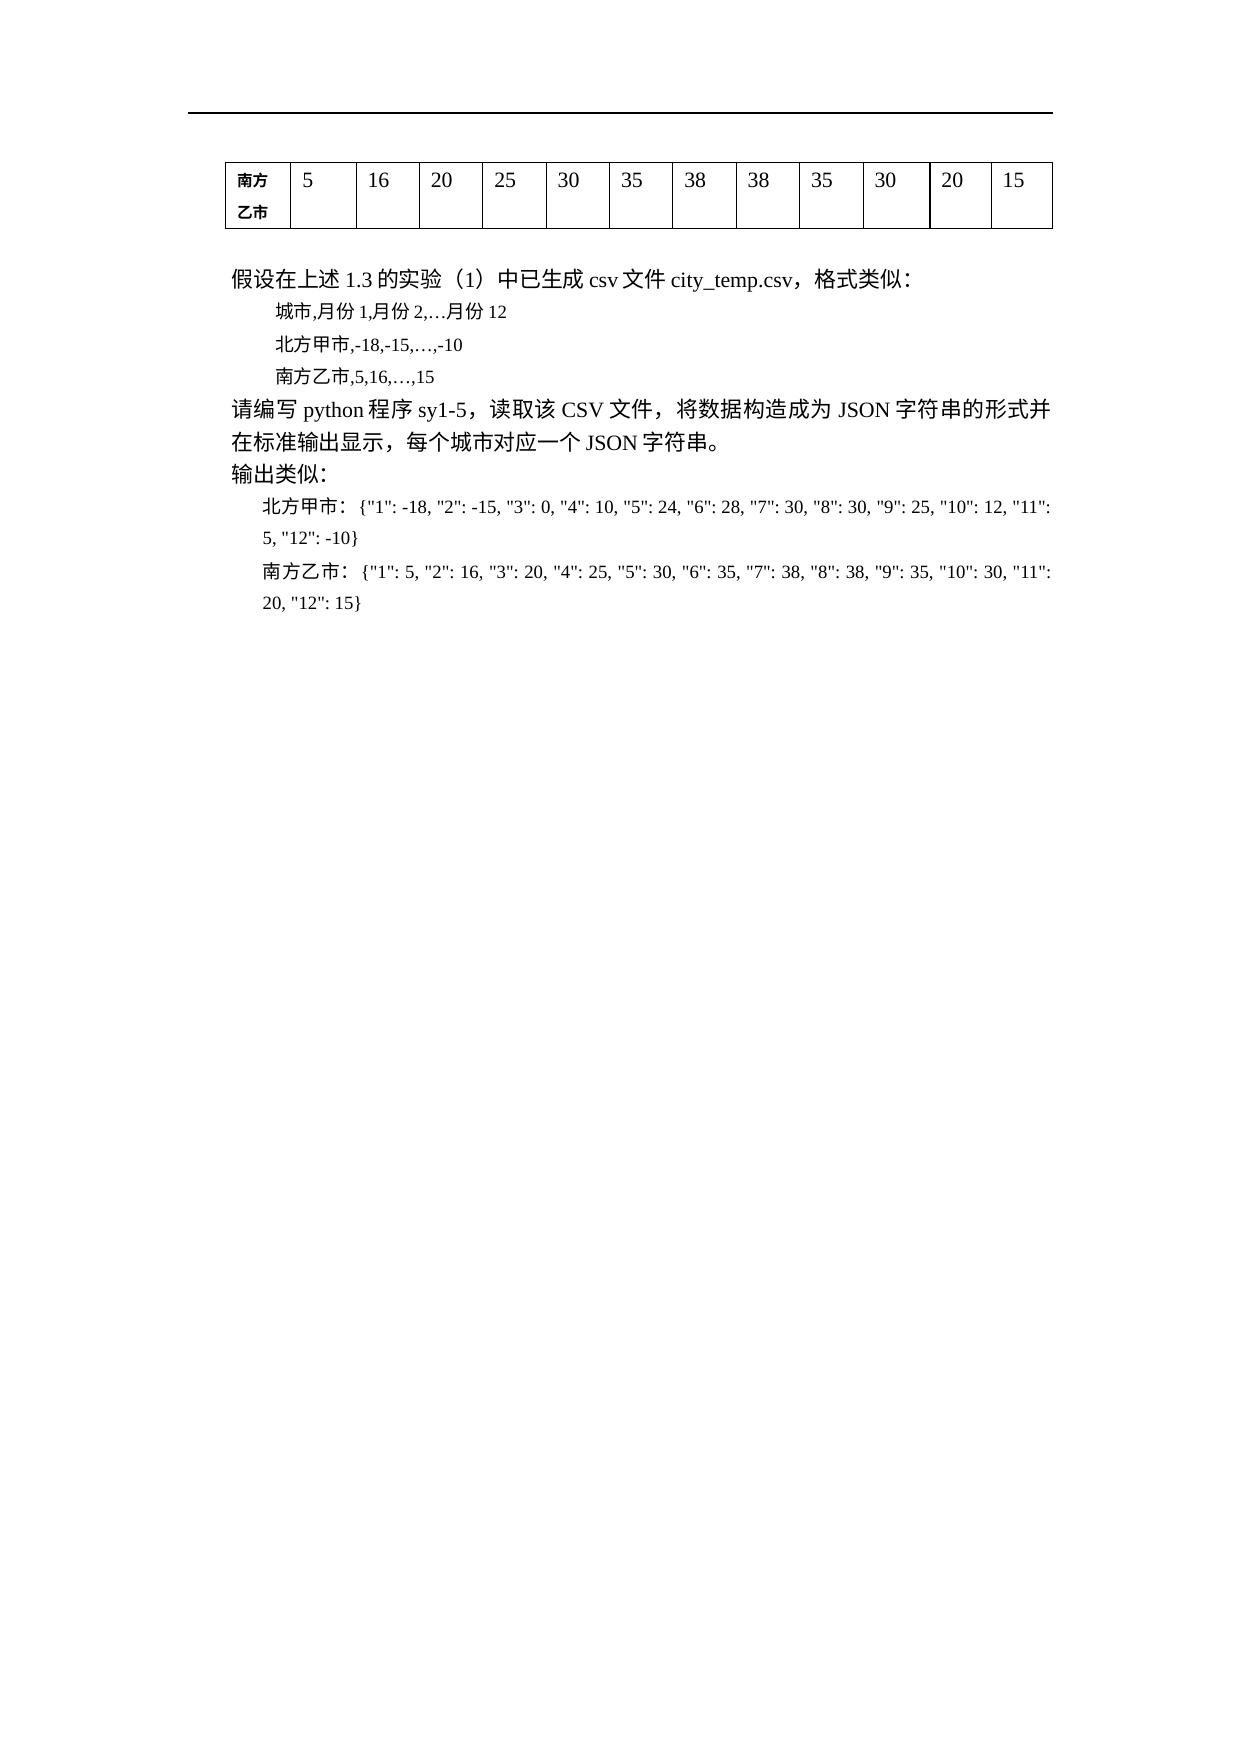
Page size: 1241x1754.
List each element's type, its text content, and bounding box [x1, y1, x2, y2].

table_cell 15 [992, 163, 1052, 228]
text 请编写python程序sy1-5，读取该CSV文件，将数据构造成为JSON字符串的形式并在标准输出显示，每个城市对应一个JSON字符串。 [231, 392, 1053, 457]
table_cell 30 [864, 163, 929, 228]
list 南方乙市：{"1": 5, "2": 16, "3": 20, "4": 25, "5": 30, "6": 35, "7": 38, "8": 38, "9": 35, "10": 30, "11": 20, "12": 15} [262, 554, 1053, 619]
text 北方甲市,-18,-15,…,-10 [275, 327, 1053, 359]
table_cell 南方乙市 [226, 163, 290, 228]
table_cell 35 [610, 163, 672, 228]
list 北方甲市：{"1": -18, "2": -15, "3": 0, "4": 10, "5": 24, "6": 28, "7": 30, "8": 30, "9": 25, "10": 12, "11": 5, "12": -10} [262, 489, 1053, 554]
text 输出类似： [231, 457, 1053, 489]
table_cell 20 [931, 163, 991, 228]
table_cell 35 [800, 163, 863, 228]
table_cell 30 [547, 163, 609, 228]
table_cell 5 [291, 163, 356, 228]
table_cell 16 [357, 163, 419, 228]
text 假设在上述1.3的实验（1）中已生成csv文件city_temp.csv，格式类似： [231, 262, 1053, 294]
text 城市,月份1,月份2,…月份12 [275, 294, 1053, 327]
table_cell 25 [483, 163, 546, 228]
table_cell 38 [673, 163, 736, 228]
table_cell 20 [420, 163, 482, 228]
text 南方乙市,5,16,…,15 [275, 359, 1053, 392]
table_cell 38 [737, 163, 799, 228]
